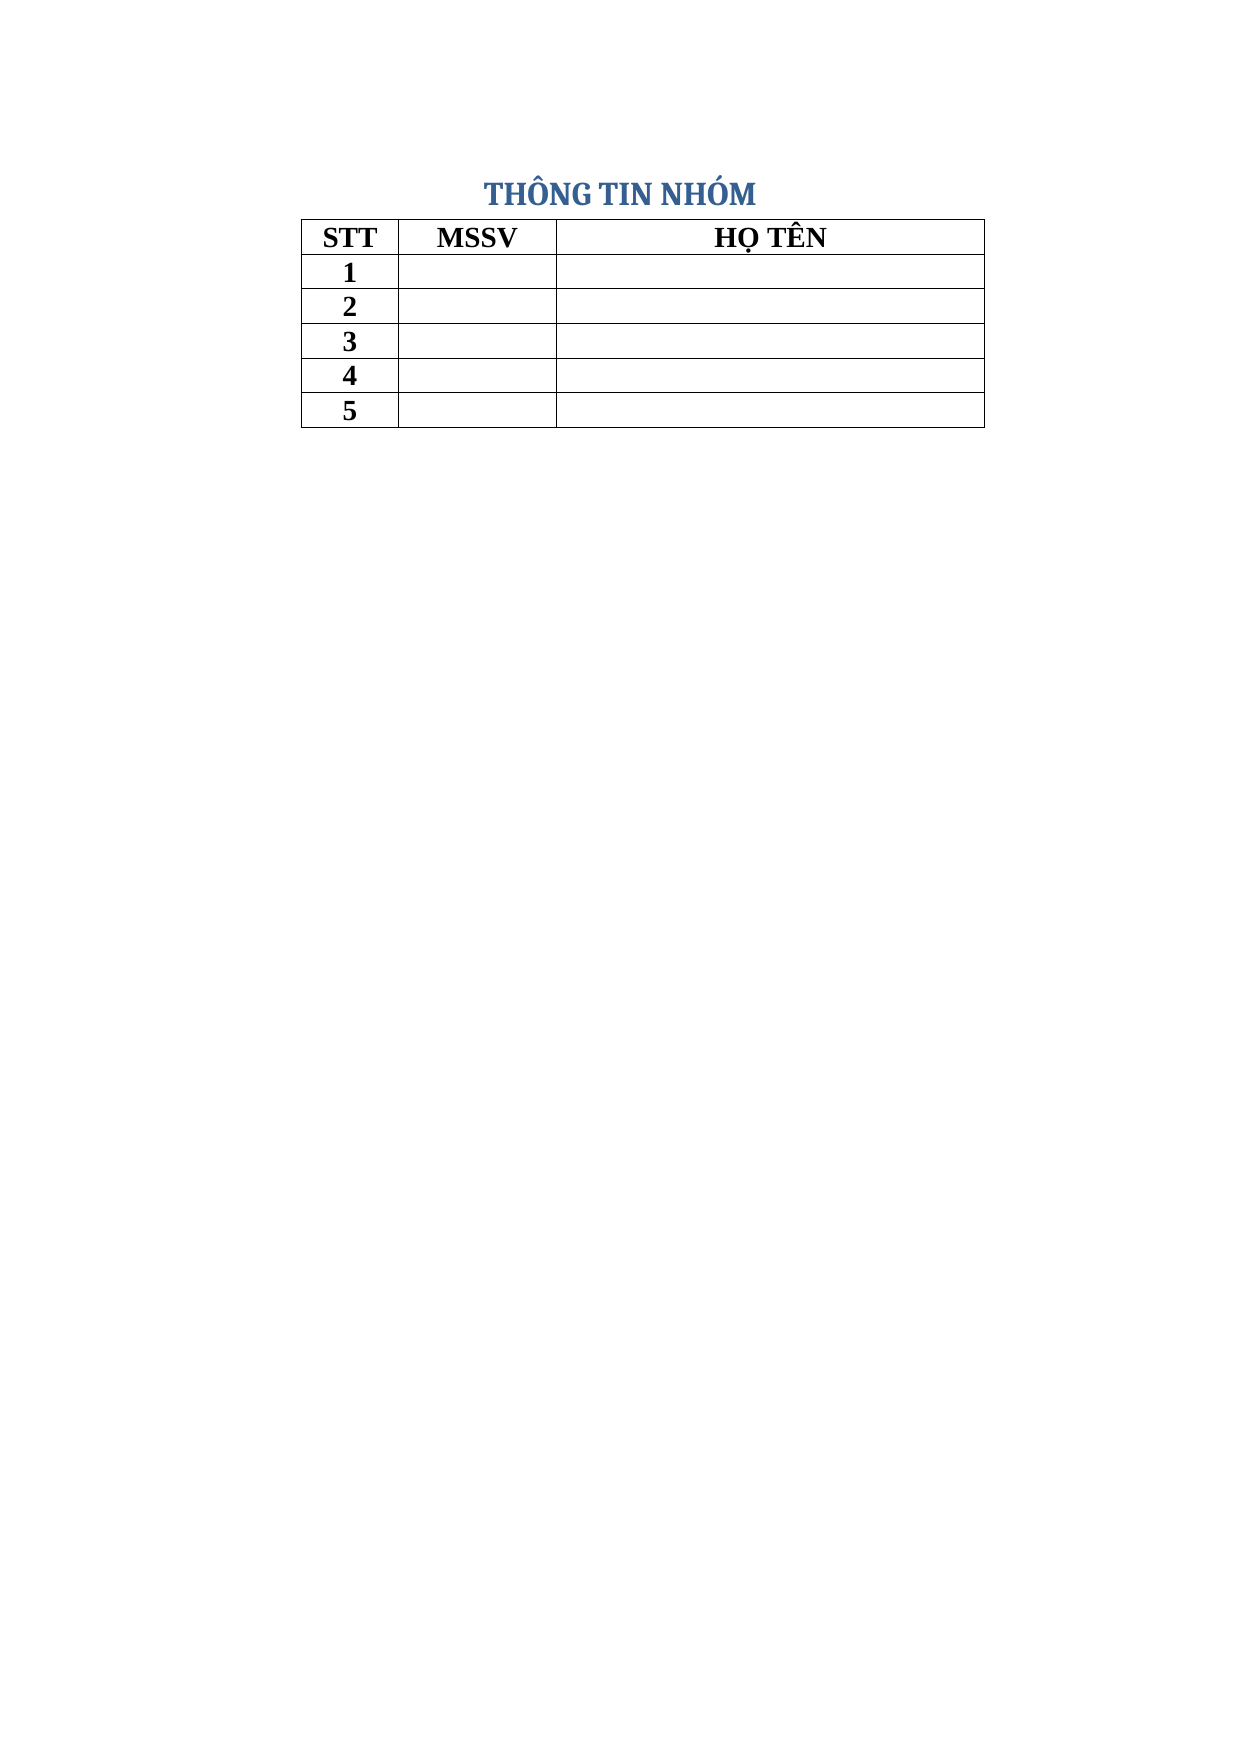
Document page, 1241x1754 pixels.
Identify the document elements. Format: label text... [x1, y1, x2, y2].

table_cell [399, 393, 556, 427]
table_cell [557, 255, 984, 288]
table_cell 2 [302, 289, 398, 323]
table_cell 4 [302, 359, 398, 392]
table_cell [399, 324, 556, 357]
table_cell [557, 359, 984, 392]
table_cell 5 [302, 393, 398, 427]
table_cell [557, 289, 984, 323]
table_header HỌ TÊN [557, 220, 984, 254]
table_cell [557, 324, 984, 357]
table_cell [557, 393, 984, 427]
table_cell 3 [302, 324, 398, 357]
subtitle THÔNG TIN NHÓM [150, 175, 1090, 213]
table_cell [399, 289, 556, 323]
table_cell [399, 359, 556, 392]
table_header MSSV [399, 220, 556, 254]
table_cell 1 [302, 255, 398, 288]
table_header STT [302, 220, 398, 254]
table_cell [399, 255, 556, 288]
